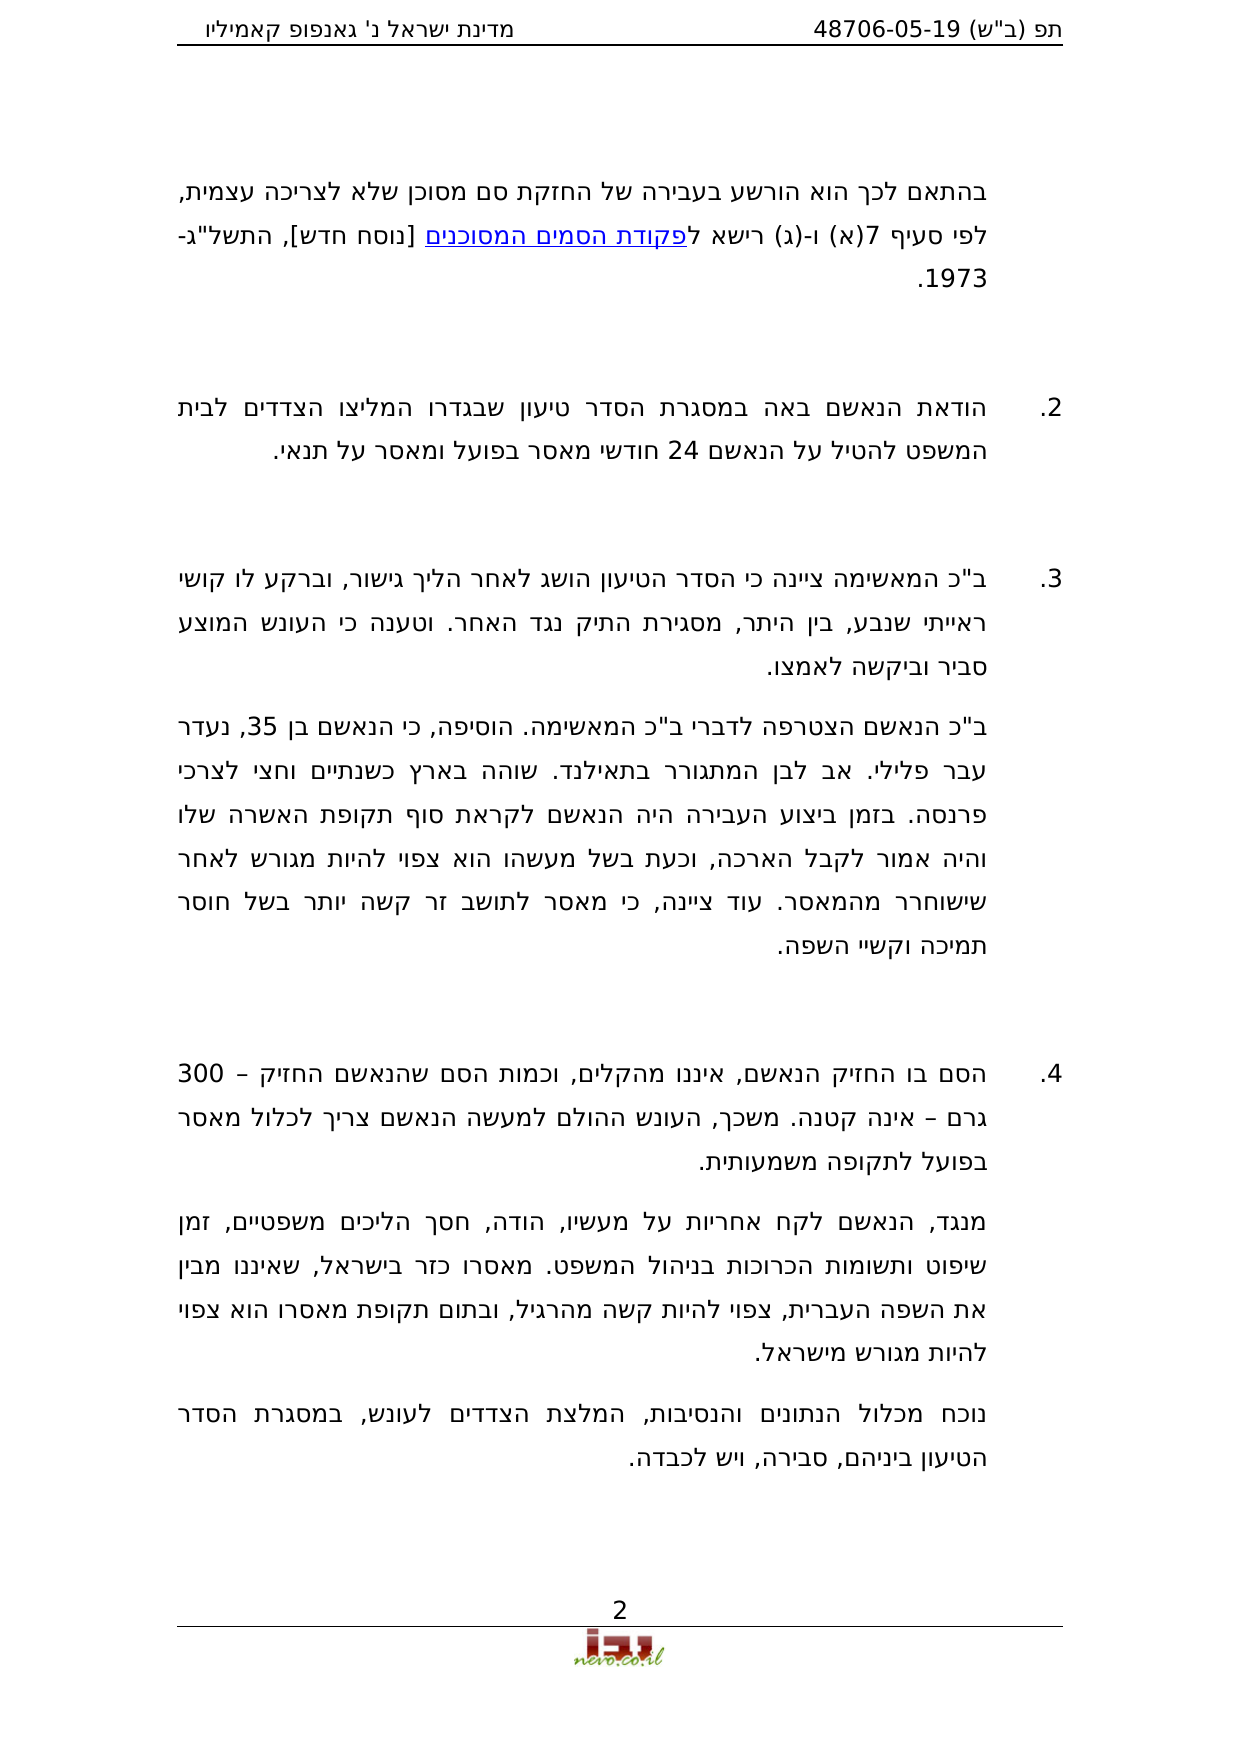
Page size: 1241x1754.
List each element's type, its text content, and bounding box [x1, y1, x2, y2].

text מנגד, הנאשם לקח אחריות על מעשיו, הודה, חסך הליכים משפטיים, זמן שיפוט ותשומות הכרוכות בניהול המשפט. מאסרו כזר בישראל, שאיננו מבין את השפה העברית, צפוי להיות קשה מהרגיל, ובתום תקופת מאסרו הוא צפוי להיות מגורש מישראל. [177, 1207, 988, 1368]
text 4. הסם בו החזיק הנאשם, איננו מהקלים, וכמות הסם שהנאשם החזיק – 300 גרם – אינה קטנה. משכך, העונש ההולם למעשה הנאשם צריך לכלול מאסר בפועל לתקופה משמעותית. [177, 1059, 1063, 1176]
text נוכח מכלול הנתונים והנסיבות, המלצת הצדדים לעונש, במסגרת הסדר הטיעון ביניהם, סבירה, ויש לכבדה. [177, 1399, 988, 1472]
text בהתאם לכך הוא הורשע בעבירה של החזקת סם מסוכן שלא לצריכה עצמית, לפי סעיף 7(א) ו-(ג) רישא לפקודת הסמים המסוכנים [נוסח חדש], התשל"ג-1973. [177, 177, 988, 294]
picture [574, 1628, 666, 1667]
text 3. ב"כ המאשימה ציינה כי הסדר הטיעון הושג לאחר הליך גישור, וברקע לו קושי ראייתי שנבע, בין היתר, מסגירת התיק נגד האחר. וטענה כי העונש המוצע סביר וביקשה לאמצו. [177, 565, 1063, 681]
text ב"כ הנאשם הצטרפה לדברי ב"כ המאשימה. הוסיפה, כי הנאשם בן 35, נעדר עבר פלילי. אב לבן המתגורר בתאילנד. שוהה בארץ כשנתיים וחצי לצרכי פרנסה. בזמן ביצוע העבירה היה הנאשם לקראת סוף תקופת האשרה שלו והיה אמור לקבל הארכה, וכעת בשל מעשהו הוא צפוי להיות מגורש לאחר שישוחרר מהמאסר. עוד ציינה, כי מאסר לתושב זר קשה יותר בשל חוסר תמיכה וקשיי השפה. [177, 713, 988, 961]
text 2. הודאת הנאשם באה במסגרת הסדר טיעון שבגדרו המליצו הצדדים לבית המשפט להטיל על הנאשם 24 חודשי מאסר בפועל ומאסר על תנאי. [177, 393, 1063, 466]
